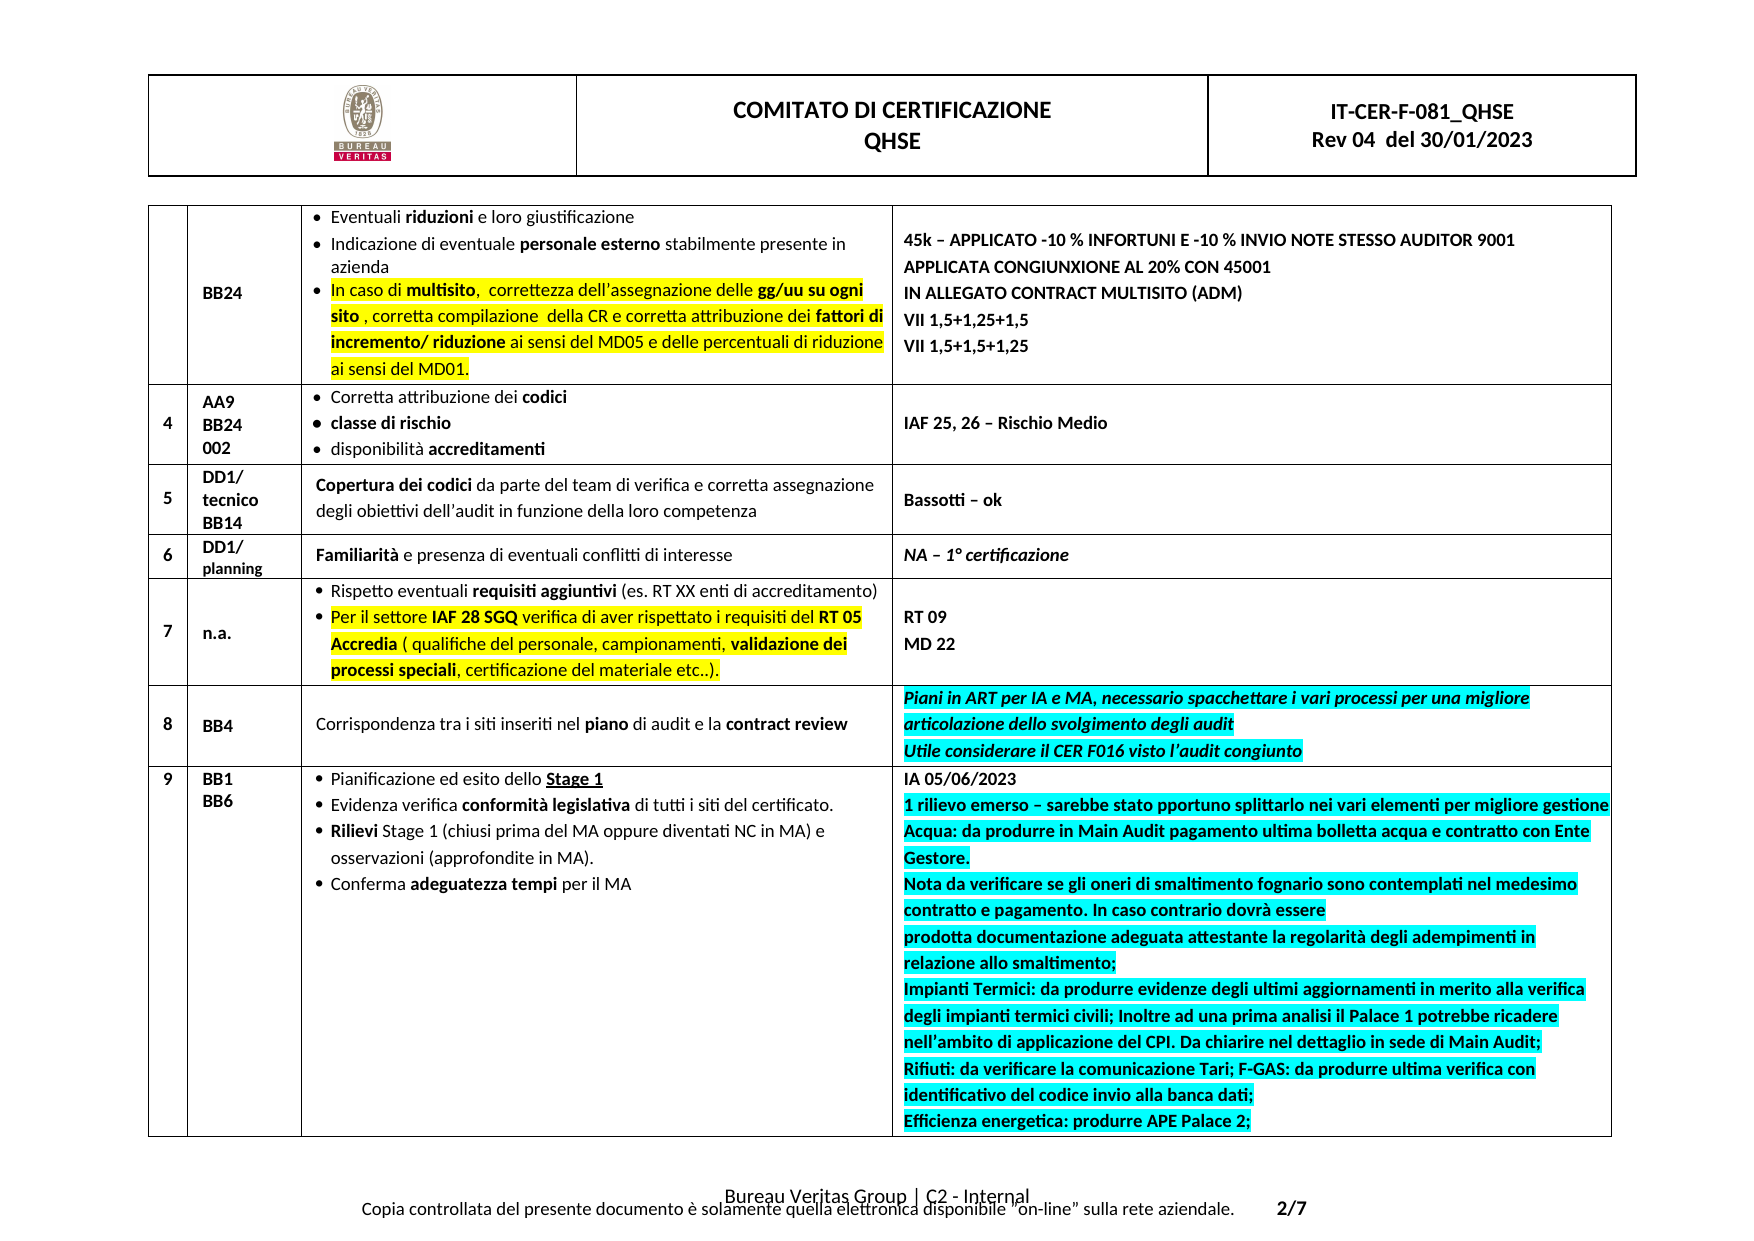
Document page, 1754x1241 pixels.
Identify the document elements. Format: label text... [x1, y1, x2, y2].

table_cell Piani in ART per IA e MA, necessario spacchettare i vari processi per una migliore articolazione dello svolgimento degli audit Utile considerare il CER F016 visto l’audit congiunto [893, 686, 1611, 766]
table_cell IAF 25, 26 – Rischio Medio [893, 385, 1611, 464]
table_cell n.a. [188, 579, 301, 685]
table_cell 6 [149, 535, 187, 578]
table_cell BB1 BB6 [188, 767, 301, 1136]
table_cell Familiarità e presenza di eventuali conflitti di interesse [302, 535, 892, 578]
table_cell Copertura dei codici da parte del team di verifica e corretta assegnazione degli obiettivi dell’audit in funzione della loro competenza [302, 465, 892, 534]
table_cell DD1/tecnico BB14 [188, 465, 301, 534]
table_cell DD1/planning [188, 535, 301, 578]
table_cell NA – 1° certificazione [893, 535, 1611, 578]
table_cell AA9 BB24 002 [188, 385, 301, 464]
table_cell 5 [149, 465, 187, 534]
table_cell AA12 BB24 [188, 206, 301, 384]
table_cell Corrispondenza tra i siti inseriti nel piano di audit e la contract review [302, 686, 892, 766]
table_cell 3 [149, 206, 187, 384]
table_cell BB4 [188, 686, 301, 766]
picture [334, 85, 391, 161]
table_cell 8 [149, 686, 187, 766]
table_cell 4 [149, 385, 187, 464]
table_cell RT 09 MD 22 [893, 579, 1611, 685]
table_cell 9 [149, 767, 187, 1136]
table_cell Corretta attribuzione dei codici classe di rischio disponibilità accreditamenti [302, 385, 892, 464]
table_cell Rispetto eventuali requisiti aggiuntivi (es. RT XX enti di accreditamento) Per il settore IAF 28 SGQ verifica di aver rispettato i requisiti del RT 05 Accredia ( qualifiche del personale, campionamenti, validazione dei processi speciali, certificazione del materiale etc..). [302, 579, 892, 685]
table_cell 7 [149, 579, 187, 685]
table_cell Bassotti – ok [893, 465, 1611, 534]
